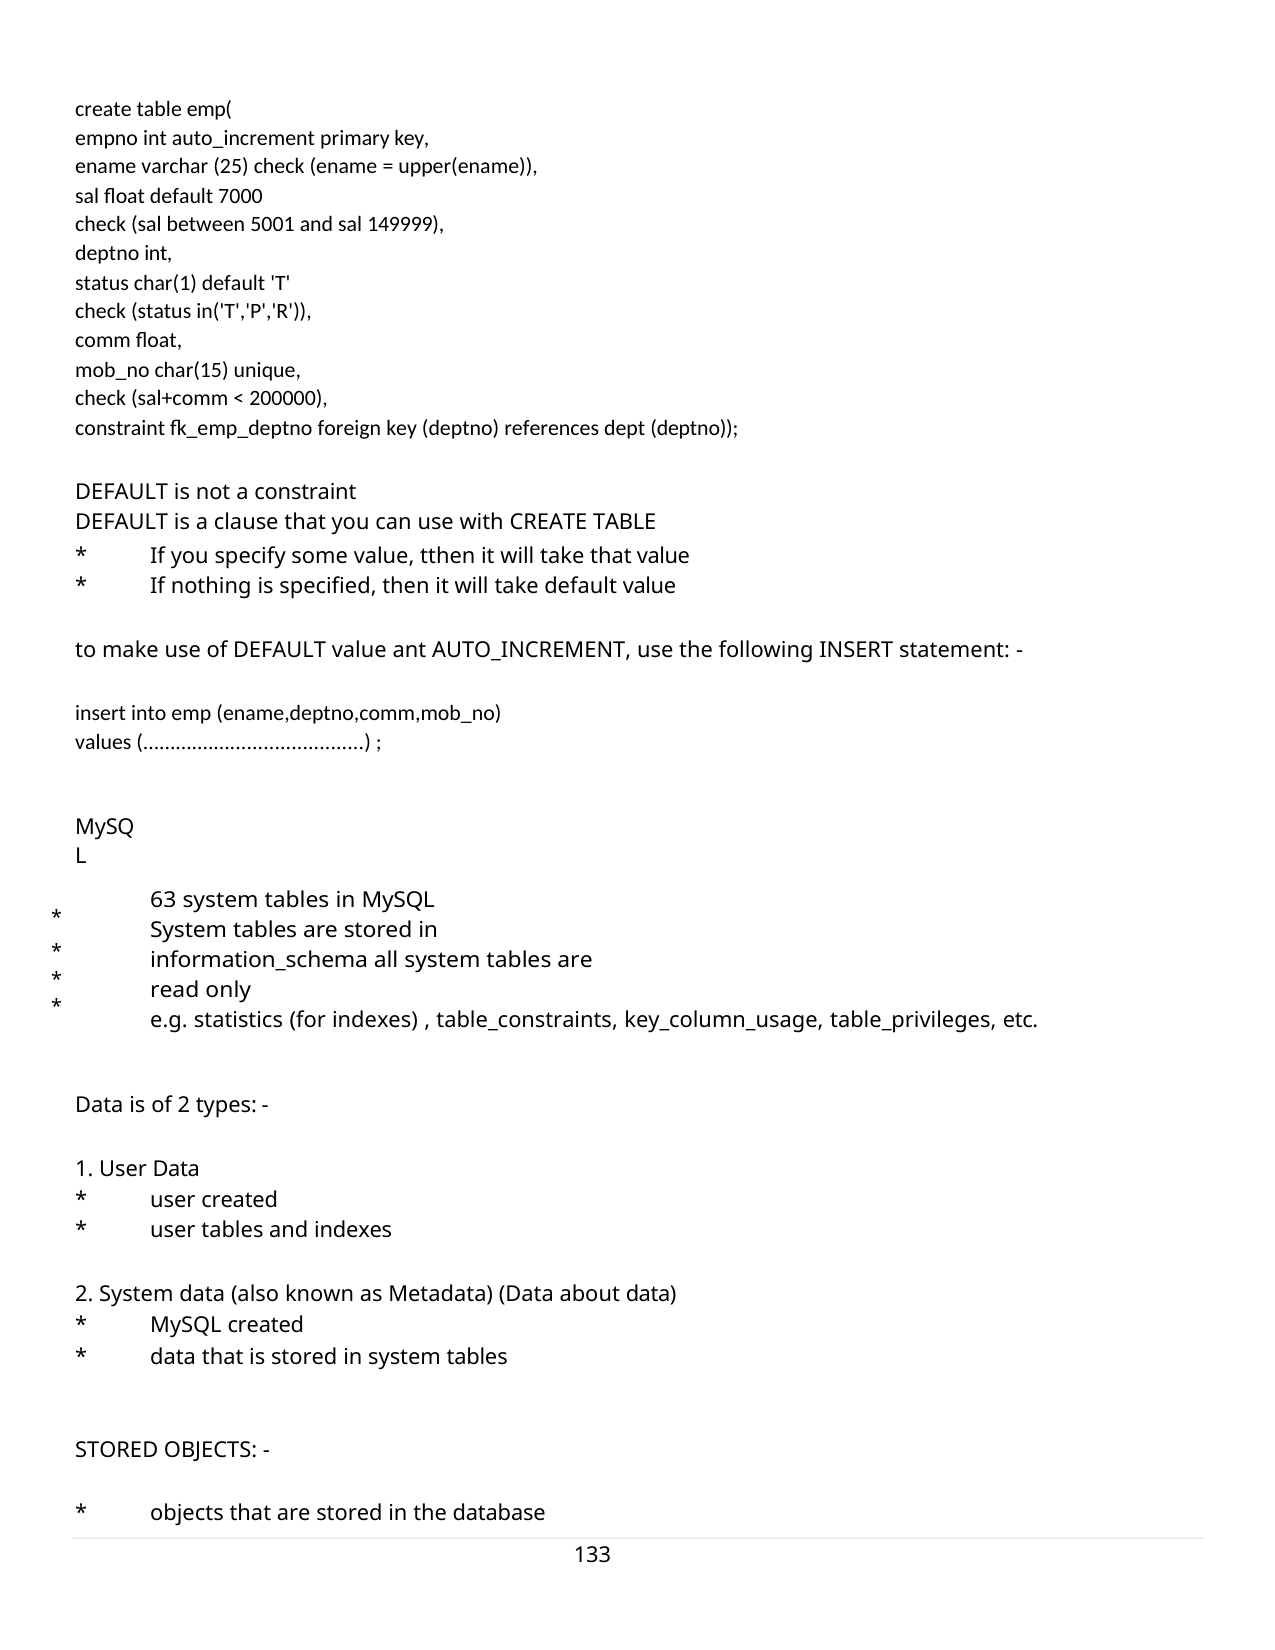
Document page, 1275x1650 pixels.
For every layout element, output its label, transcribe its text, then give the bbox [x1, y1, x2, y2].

text empno int auto_increment primary key, [75, 124, 1275, 151]
text DEFAULT is a clause that you can use with CREATE TABLE [75, 506, 1275, 536]
list If you specify some value, tthen it will take that value [75, 540, 1275, 570]
list System data (also known as Metadata) (Data about data) [75, 1278, 1275, 1308]
text check (sal between 5001 and sal 149999), [75, 211, 1275, 236]
text to make use of DEFAULT value ant AUTO_INCREMENT, use the following INSERT statement: - [75, 634, 1275, 664]
text mob_no char(15) unique, check (sal+comm < 200000), [75, 356, 338, 411]
text 63 system tables in MySQL [150, 884, 1275, 914]
list user tables and indexes [75, 1214, 1275, 1243]
text deptno int, [75, 239, 1275, 266]
text status char(1) default 'T' check (status in('T','P','R')), comm float, [75, 269, 327, 353]
text insert into emp (ename,deptno,comm,mob_no) values ( ) ; [75, 699, 504, 755]
list user created [75, 1184, 1275, 1214]
list User Data [75, 1153, 1275, 1183]
text create table emp( [75, 95, 1275, 122]
text Data is of 2 types: - [75, 1089, 1275, 1118]
list MySQL created [75, 1309, 1275, 1339]
text System tables are stored in information_schema all system tables are read only [150, 914, 642, 1003]
text e.g. statistics (for indexes) , table_constraints, key_column_usage, table_privileges, etc. [150, 1004, 1275, 1034]
text constraint fk_emp_deptno foreign key (deptno) references dept (deptno)); [75, 414, 1275, 440]
text STORED OBJECTS: - [75, 1434, 1275, 1464]
text DEFAULT is not a constraint [75, 476, 1275, 506]
list objects that are stored in the database [75, 1497, 1275, 1527]
list If nothing is specified, then it will take default value [75, 570, 1275, 600]
text MySQL [75, 811, 143, 870]
list data that is stored in system tables [75, 1341, 1275, 1371]
text ename varchar (25) check (ename = upper(ename)), sal float default 7000 [75, 153, 556, 208]
